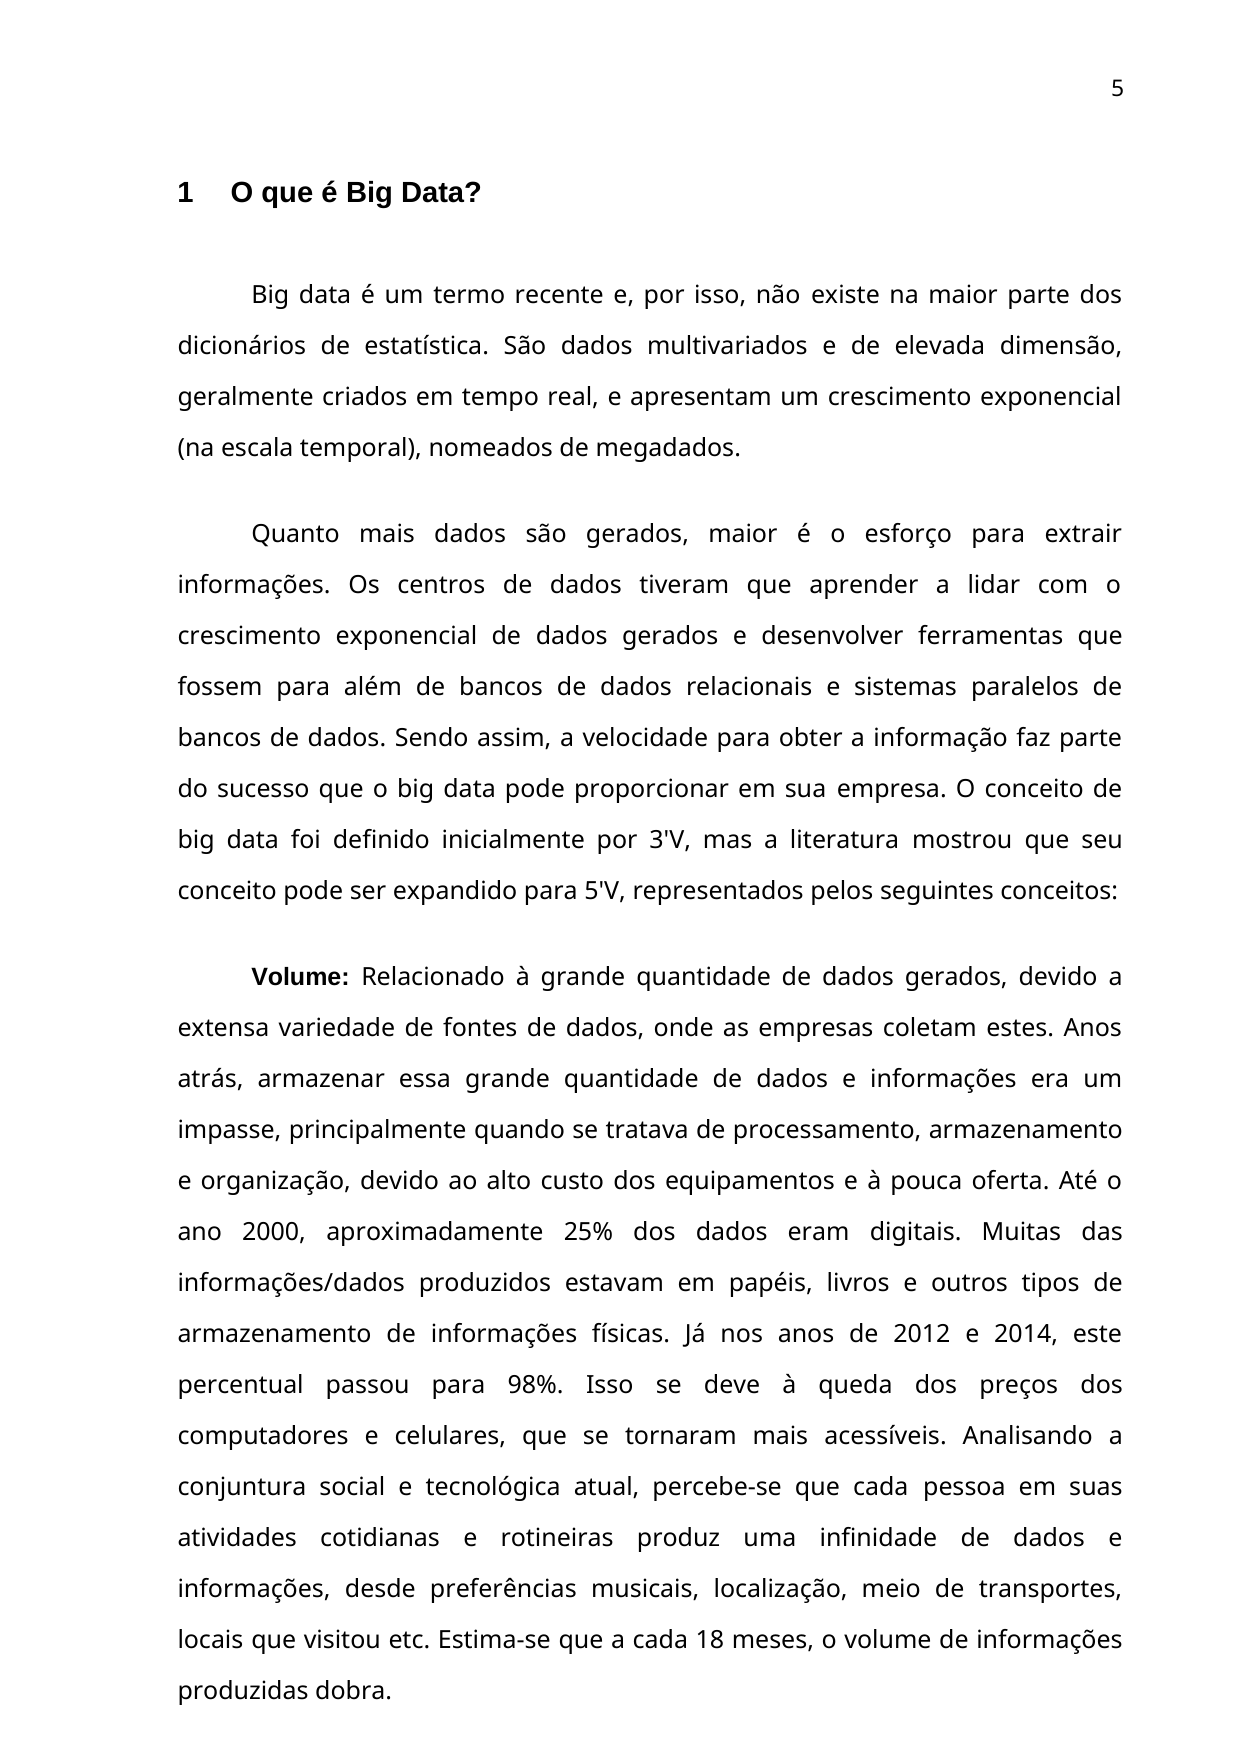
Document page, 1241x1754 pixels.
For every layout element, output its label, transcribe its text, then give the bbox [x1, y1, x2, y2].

text Big data é um termo recente e, por isso, não existe na maior parte dos dicionários de estatística. São dados multivariados e de elevada dimensão, geralmente criados em tempo real, e apresentam um crescimento exponencial (na escala temporal), nomeados de megadados. [177, 277, 1123, 464]
text Volume: Relacionado à grande quantidade de dados gerados, devido a extensa variedade de fontes de dados, onde as empresas coletam estes. Anos atrás, armazenar essa grande quantidade de dados e informações era um impasse, principalmente quando se tratava de processamento, armazenamento e organização, devido ao alto custo dos equipamentos e à pouca oferta. Até o ano 2000, aproximadamente 25% dos dados eram digitais. Muitas das informações/dados produzidos estavam em papéis, livros e outros tipos de armazenamento de informações físicas. Já nos anos de 2012 e 2014, este percentual passou para 98%. Isso se deve à queda dos preços dos computadores e celulares, que se tornaram mais acessíveis. Analisando a conjuntura social e tecnológica atual, percebe-se que cada pessoa em suas atividades cotidianas e rotineiras produz uma infinidade de dados e informações, desde preferências musicais, localização, meio de transportes, locais que visitou etc. Estima-se que a cada 18 meses, o volume de informações produzidas dobra. [177, 958, 1123, 1707]
text Quanto mais dados são gerados, maior é o esforço para extrair informações. Os centros de dados tiveram que aprender a lidar com o crescimento exponencial de dados gerados e desenvolver ferramentas que fossem para além de bancos de dados relacionais e sistemas paralelos de bancos de dados. Sendo assim, a velocidade para obter a informação faz parte do sucesso que o big data pode proporcionar em sua empresa. O conceito de big data foi definido inicialmente por 3'V, mas a literatura mostrou que seu conceito pode ser expandido para 5'V, representados pelos seguintes conceitos: [177, 516, 1123, 907]
subtitle O que é Big Data? [177, 175, 1134, 208]
